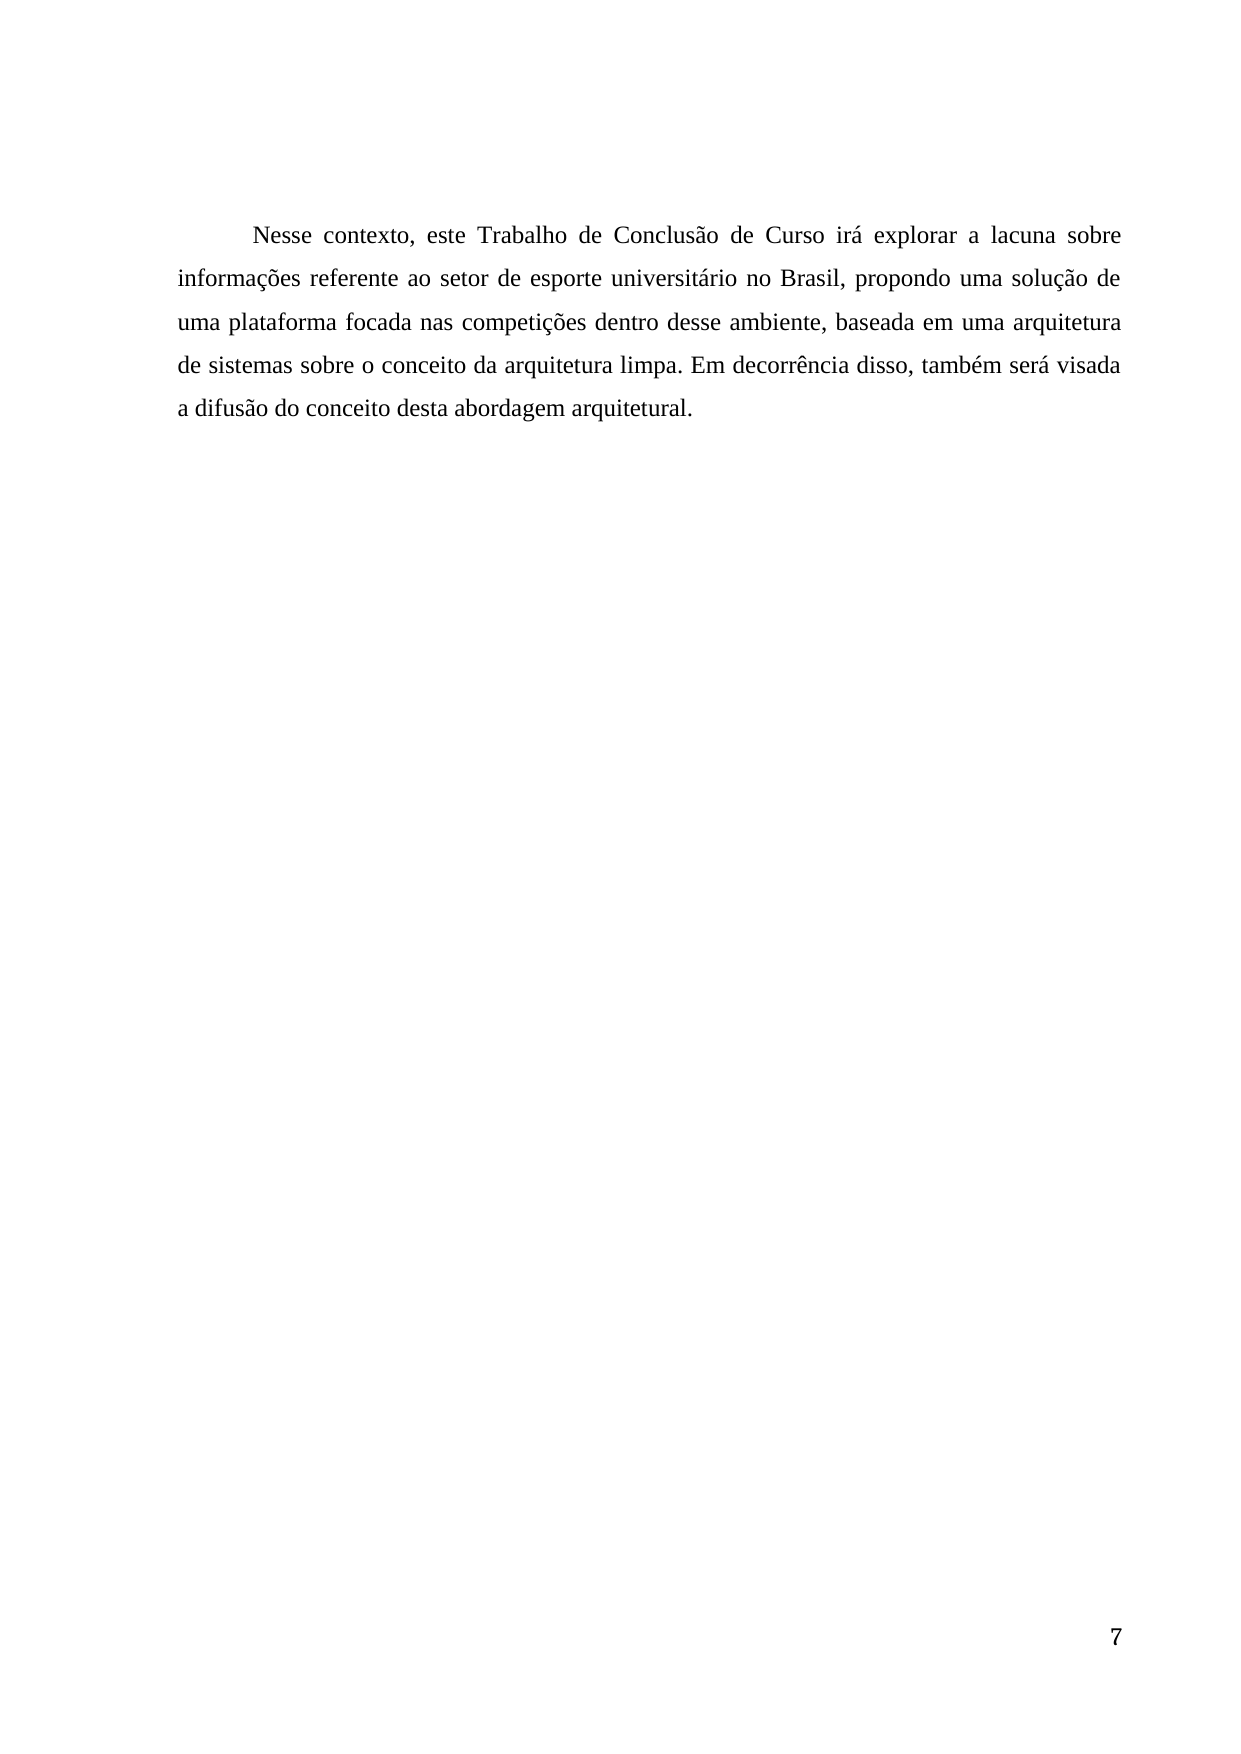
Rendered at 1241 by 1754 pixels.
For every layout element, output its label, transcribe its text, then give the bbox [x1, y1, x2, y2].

text Nesse contexto, este Trabalho de Conclusão de Curso irá explorar a lacuna sobre informações referente ao setor de esporte universitário no Brasil, propondo uma solução de uma plataforma focada nas competições dentro desse ambiente, baseada em uma arquitetura de sistemas sobre o conceito da arquitetura limpa. Em decorrência disso, também será visada a difusão do conceito desta abordagem arquitetural. [177, 220, 1122, 422]
